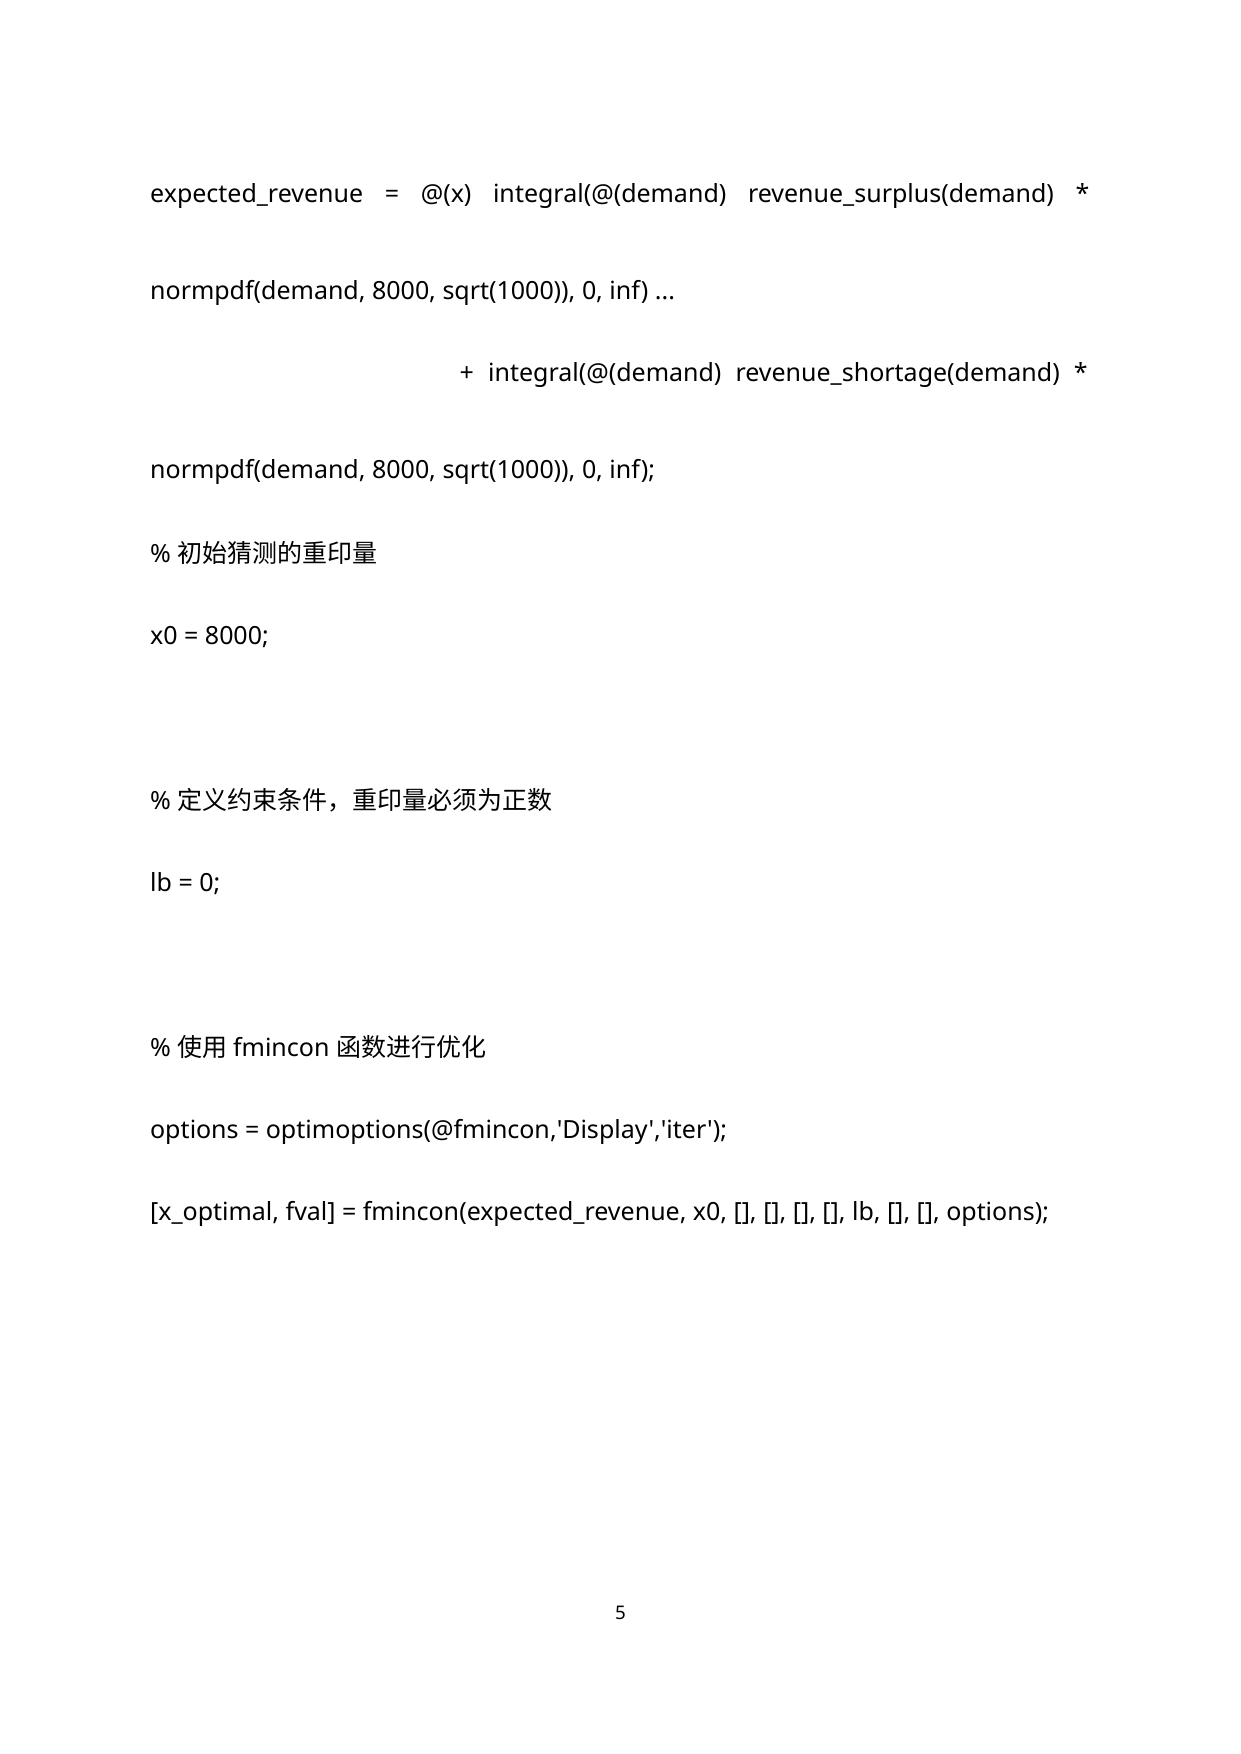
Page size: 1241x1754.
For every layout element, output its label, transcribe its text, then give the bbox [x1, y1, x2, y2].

text % 初始猜测的重印量 [150, 519, 1090, 584]
text options = optimoptions(@fmincon,'Display','iter'); [150, 1096, 1090, 1161]
text expected_revenue = @(x) integral(@(demand) revenue_surplus(demand) * normpdf(demand, 8000, sqrt(1000)), 0, inf) ... [150, 160, 1090, 322]
text % 使用 fmincon 函数进行优化 [150, 1013, 1090, 1078]
text x0 = 8000; [150, 602, 1090, 667]
text % 定义约束条件，重印量必须为正数 [150, 766, 1090, 831]
text lb = 0; [150, 849, 1090, 914]
text + integral(@(demand) revenue_shortage(demand) * normpdf(demand, 8000, sqrt(1000)), 0, inf); [150, 339, 1090, 502]
text [x_optimal, fval] = fmincon(expected_revenue, x0, [], [], [], [], lb, [], [], options); [150, 1178, 1090, 1243]
